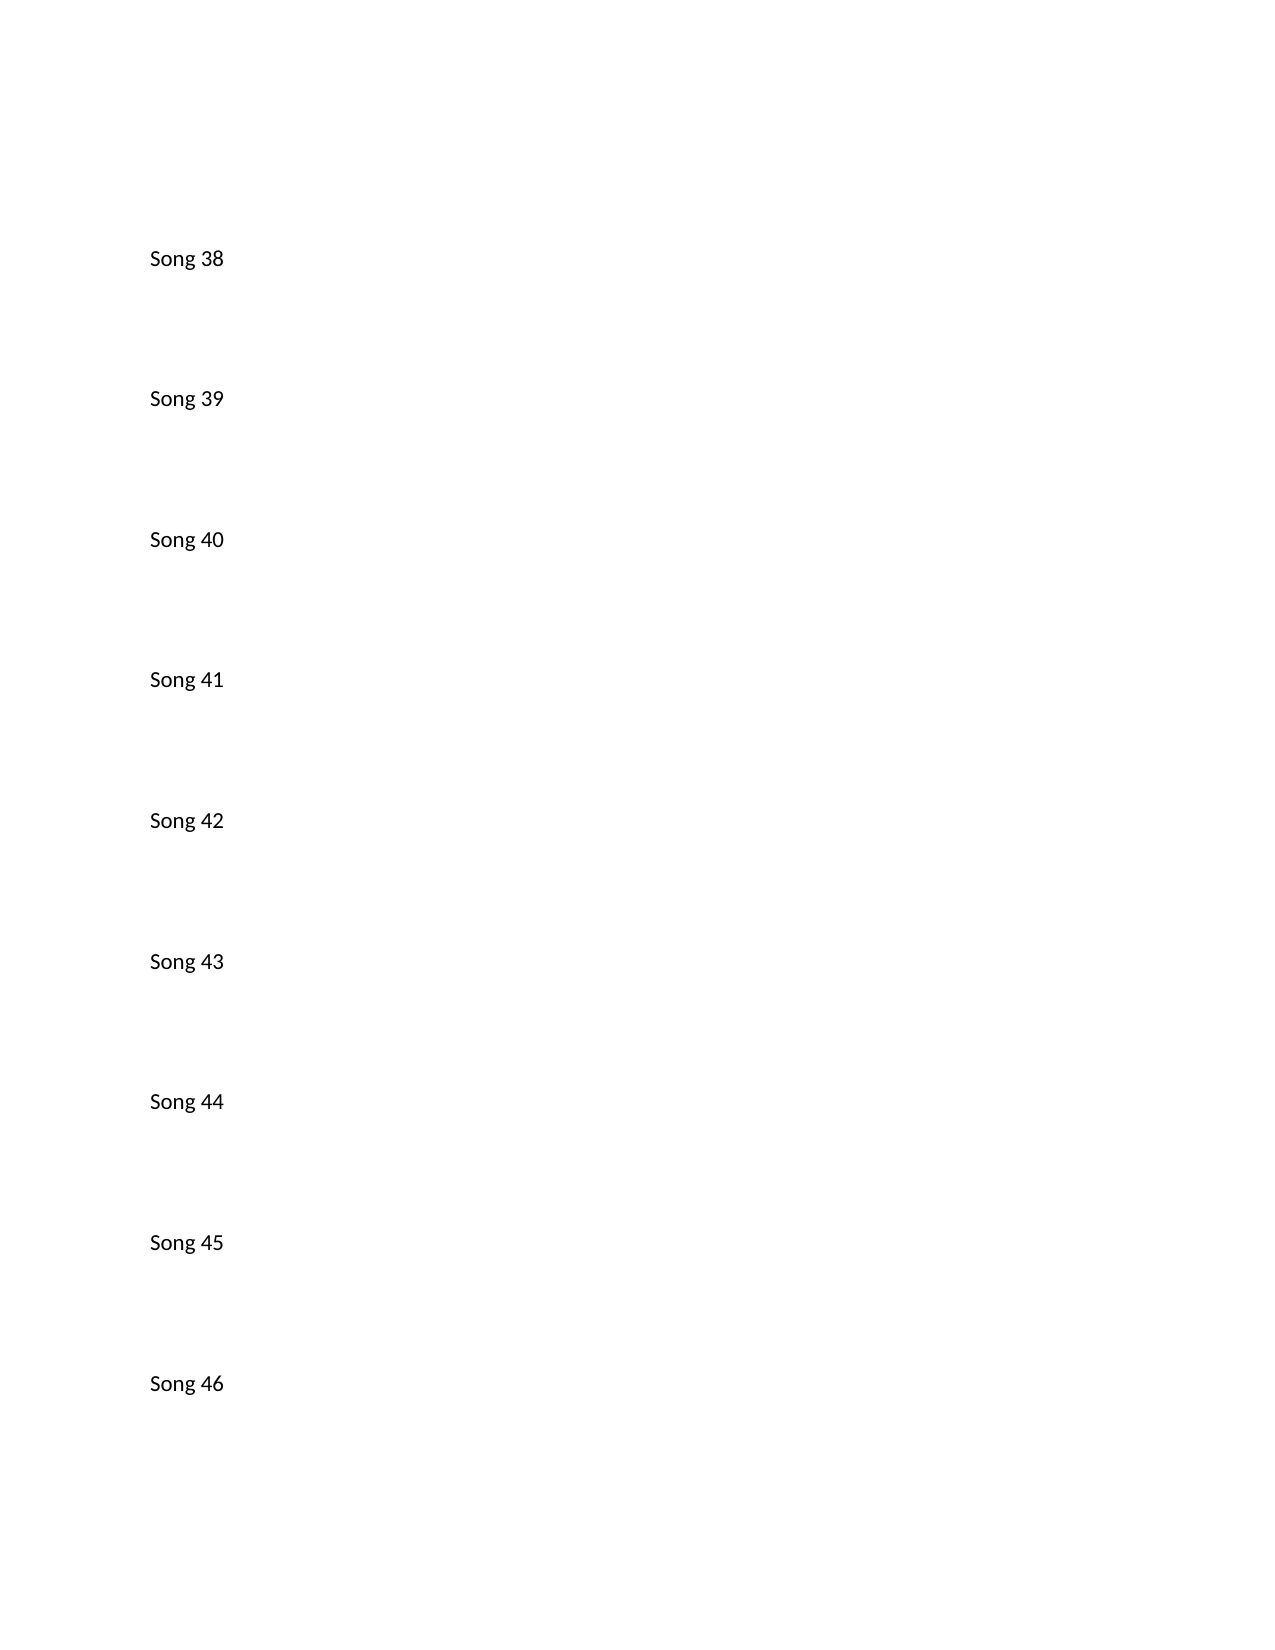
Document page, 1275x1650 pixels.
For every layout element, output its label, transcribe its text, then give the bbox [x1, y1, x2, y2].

text Song 45 [150, 1228, 1125, 1256]
text Song 38 [150, 244, 1125, 272]
text Song 42 [150, 806, 1125, 834]
text Song 39 [150, 384, 1125, 412]
text Song 41 [150, 666, 1125, 694]
text Song 40 [150, 525, 1125, 553]
text Song 46 [150, 1369, 1125, 1397]
text Song 44 [150, 1087, 1125, 1116]
text Song 43 [150, 947, 1125, 975]
